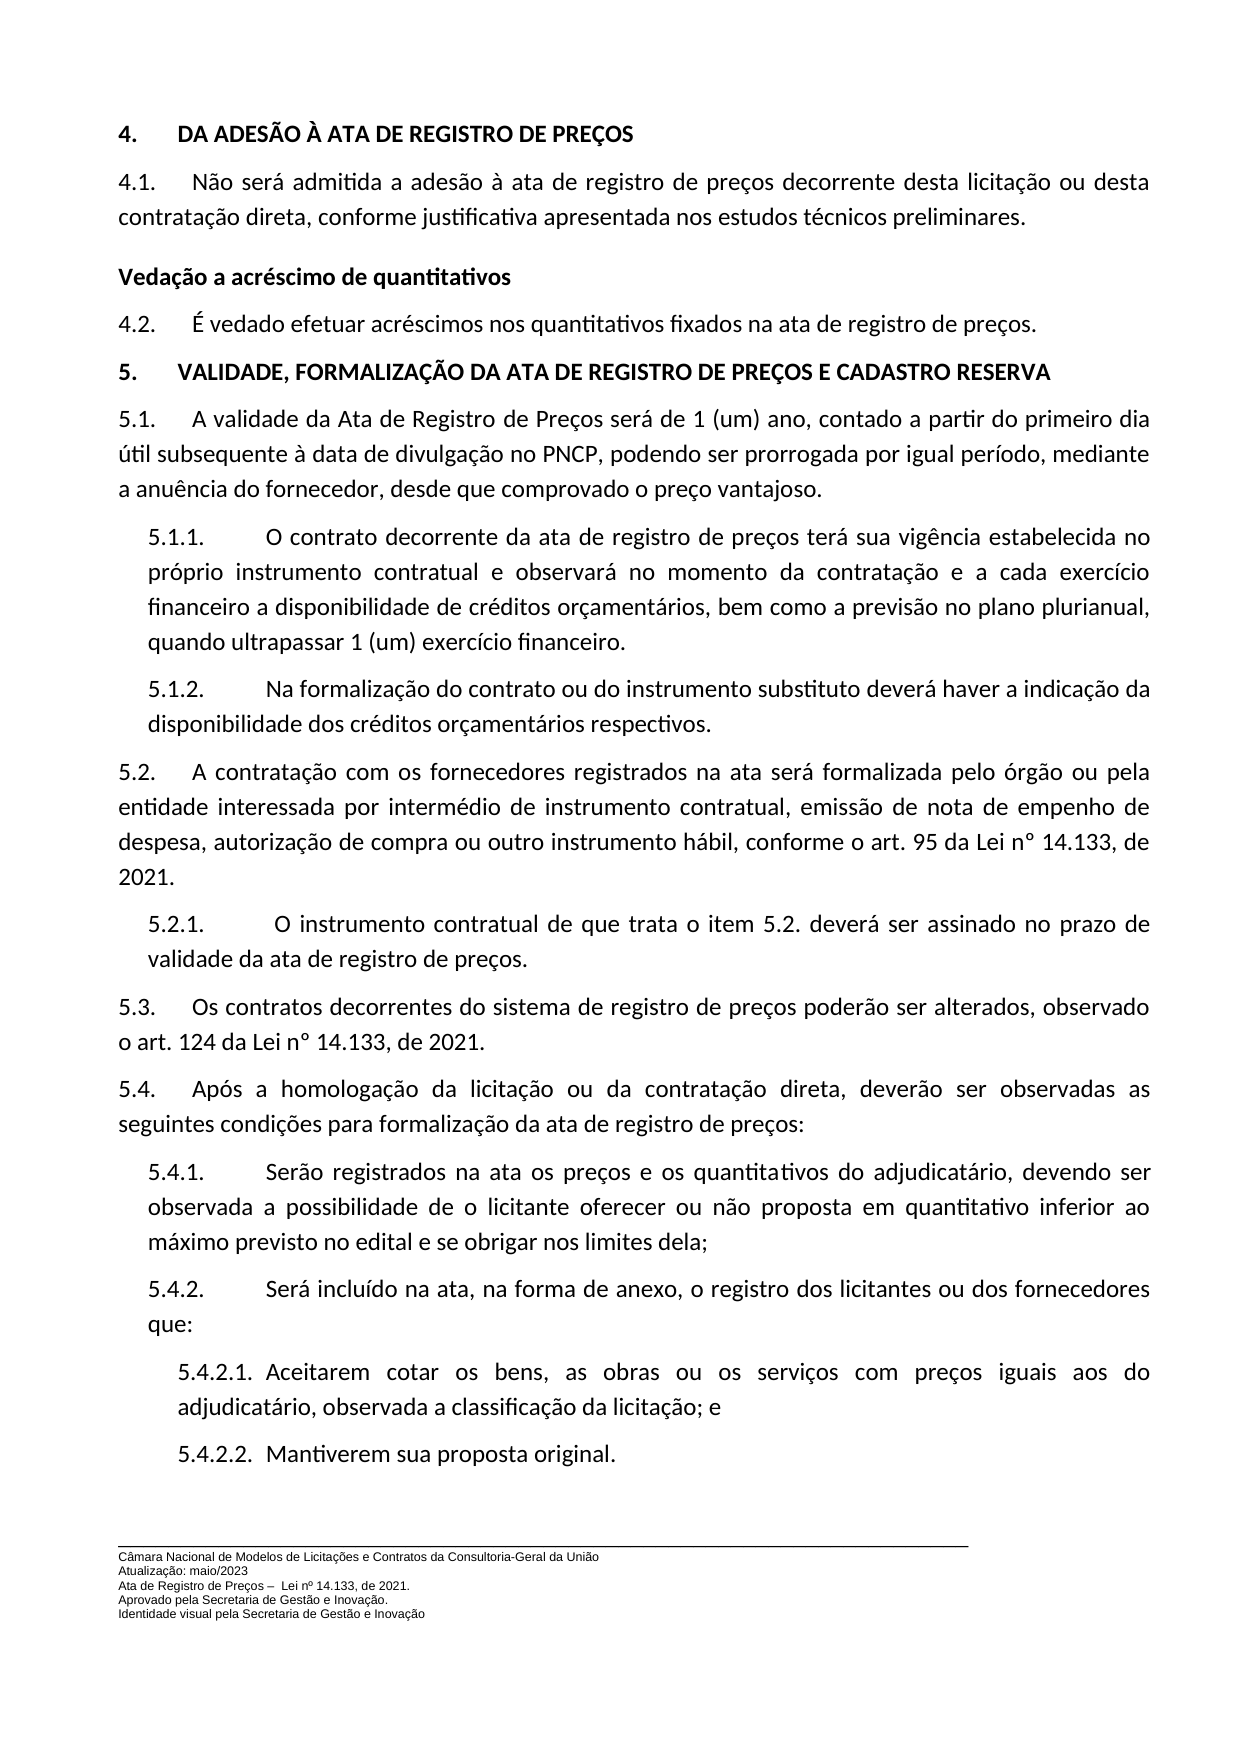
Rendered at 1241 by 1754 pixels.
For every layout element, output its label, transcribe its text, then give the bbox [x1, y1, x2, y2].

list Na formalização do contrato ou do instrumento substituto deverá haver a indicação da disponibilidade dos créditos orçamentários respectivos. [148, 673, 1152, 739]
list A validade da Ata de Registro de Preços será de 1 (um) ano, contado a partir do primeiro dia útil subsequente à data de divulgação no PNCP, podendo ser prorrogada por igual período, mediante a anuência do fornecedor, desde que comprovado o preço vantajoso. [118, 403, 1152, 504]
list Mantiverem sua proposta original. [177, 1438, 1152, 1469]
list É vedado efetuar acréscimos nos quantitativos fixados na ata de registro de preços. [118, 308, 1152, 339]
list Após a homologação da licitação ou da contratação direta, deverão ser observadas as seguintes condições para formalização da ata de registro de preços: [118, 1073, 1152, 1139]
list Não será admitida a adesão à ata de registro de preços decorrente desta licitação ou desta contratação direta, conforme justificativa apresentada nos estudos técnicos preliminares. [118, 166, 1152, 231]
list A contratação com os fornecedores registrados na ata será formalizada pelo órgão ou pela entidade interessada por intermédio de instrumento contratual, emissão de nota de empenho de despesa, autorização de compra ou outro instrumento hábil, conforme o art. 95 da Lei nº 14.133, de 2021. [118, 756, 1152, 891]
list O instrumento contratual de que trata o item 5.2. deverá ser assinado no prazo de validade da ata de registro de preços. [148, 908, 1152, 974]
list Será incluído na ata, na forma de anexo, o registro dos licitantes ou dos fornecedores que: [148, 1273, 1152, 1339]
list O contrato decorrente da ata de registro de preços terá sua vigência estabelecida no próprio instrumento contratual e observará no momento da contratação e a cada exercício financeiro a disponibilidade de créditos orçamentários, bem como a previsão no plano plurianual, quando ultrapassar 1 (um) exercício financeiro. [148, 521, 1152, 656]
list DA ADESÃO À ATA DE REGISTRO DE PREÇOS [118, 118, 1152, 149]
list Aceitarem cotar os bens, as obras ou os serviços com preços iguais aos do adjudicatário, observada a classificação da licitação; e [177, 1356, 1152, 1421]
list VALIDADE, FORMALIZAÇÃO DA ATA DE REGISTRO DE PREÇOS E CADASTRO RESERVA [118, 356, 1152, 386]
list Os contratos decorrentes do sistema de registro de preços poderão ser alterados, observado o art. 124 da Lei nº 14.133, de 2021. [118, 991, 1152, 1056]
text Vedação a acréscimo de quantitativos [118, 261, 1152, 291]
list Serão registrados na ata os preços e os quantitativos do adjudicatário, devendo ser observada a possibilidade de o licitante oferecer ou não proposta em quantitativo inferior ao máximo previsto no edital e se obrigar nos limites dela; [148, 1156, 1152, 1256]
